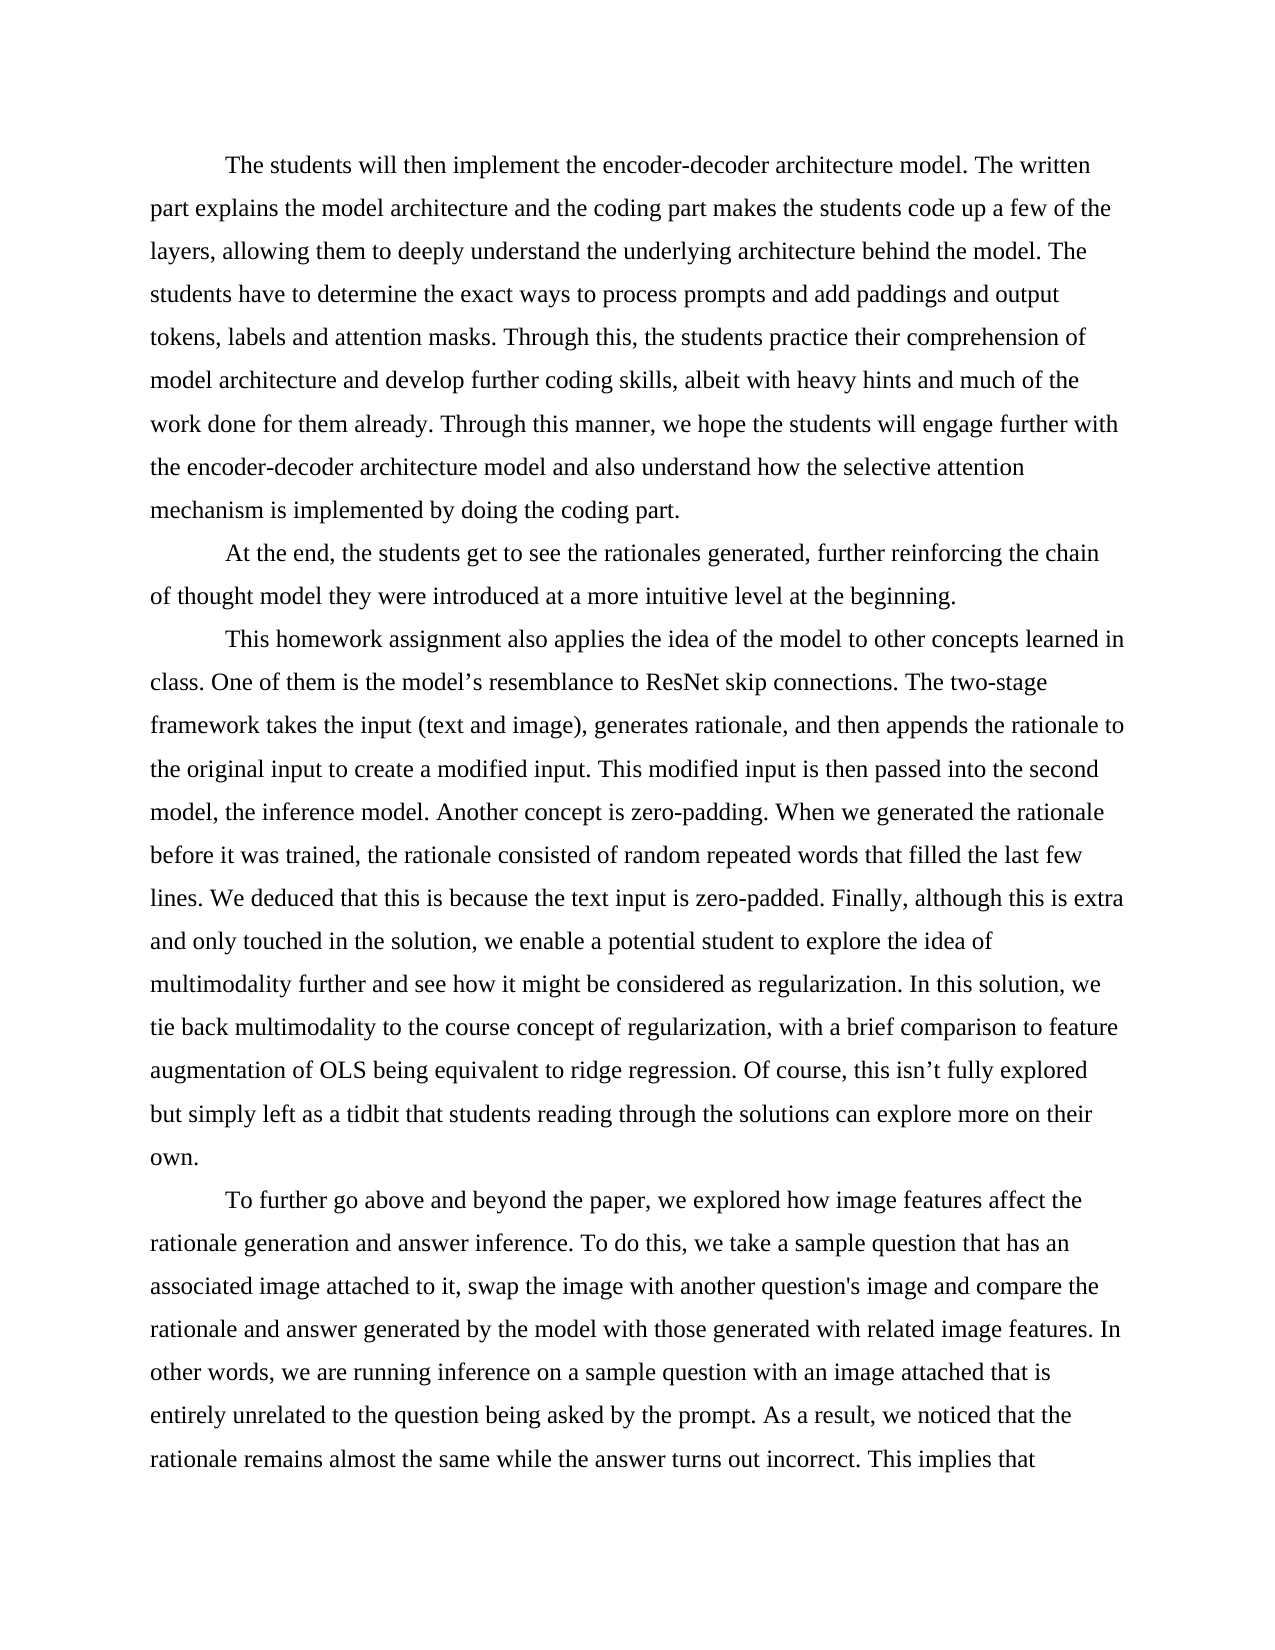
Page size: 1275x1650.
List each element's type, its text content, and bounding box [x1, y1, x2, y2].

text At the end, the students get to see the rationales generated, further reinforcing the chain of thought model they were introduced at a more intuitive level at the beginning. [150, 538, 1125, 610]
text This homework assignment also applies the idea of the model to other concepts learned in class. One of them is the model’s resemblance to ResNet skip connections. The two-stage framework takes the input (text and image), generates rationale, and then appends the rationale to the original input to create a modified input. This modified input is then passed into the second model, the inference model. Another concept is zero-padding. When we generated the rationale before it was trained, the rationale consisted of random repeated words that filled the last few lines. We deduced that this is because the text input is zero-padded. Finally, although this is extra and only touched in the solution, we enable a potential student to explore the idea of multimodality further and see how it might be considered as regularization. In this solution, we tie back multimodality to the course concept of regularization, with a brief comparison to feature augmentation of OLS being equivalent to ridge regression. Of course, this isn’t fully explored but simply left as a tidbit that students reading through the solutions can explore more on their own. [150, 624, 1125, 1171]
text The students will then implement the encoder-decoder architecture model. The written part explains the model architecture and the coding part makes the students code up a few of the layers, allowing them to deeply understand the underlying architecture behind the model. The students have to determine the exact ways to process prompts and add paddings and output tokens, labels and attention masks. Through this, the students practice their comprehension of model architecture and develop further coding skills, albeit with heavy hints and much of the work done for them already. Through this manner, we hope the students will engage further with the encoder-decoder architecture model and also understand how the selective attention mechanism is implemented by doing the coding part. [150, 150, 1125, 524]
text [150, 1185, 1125, 1472]
